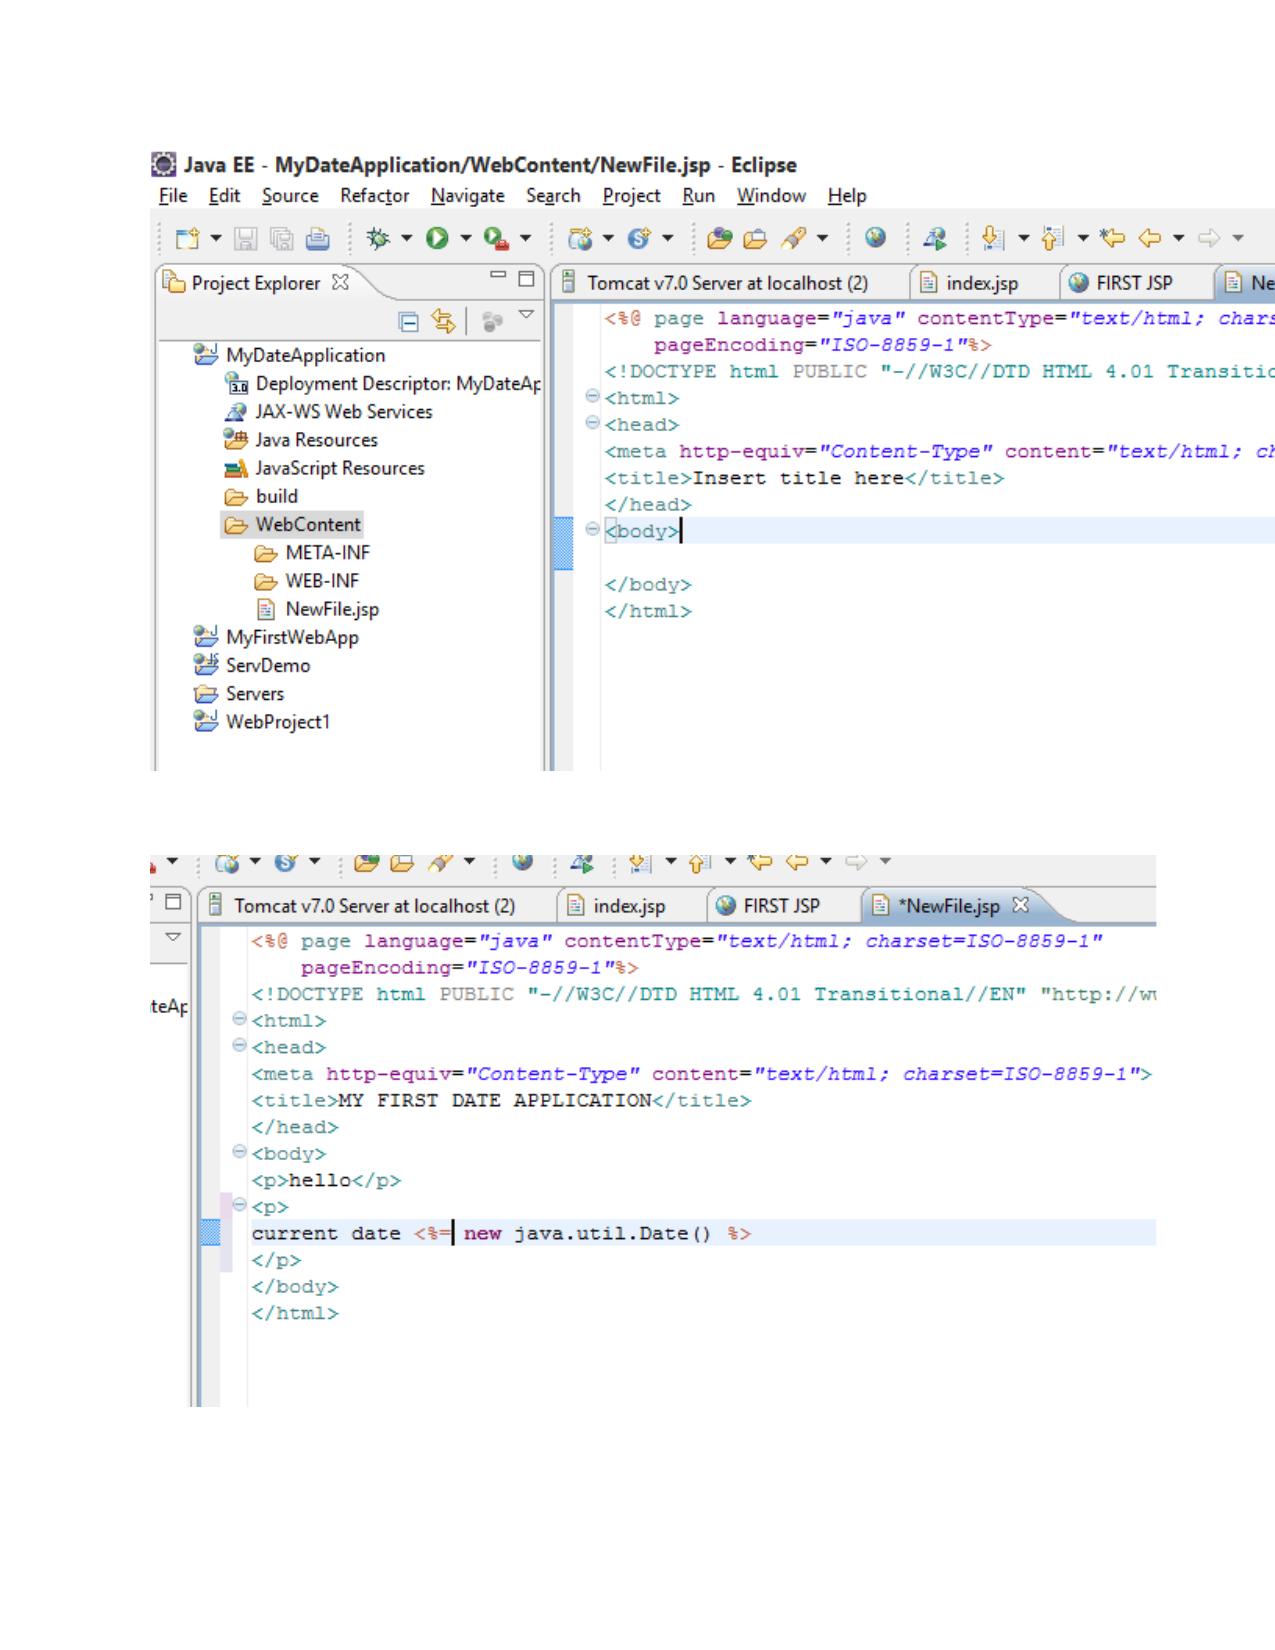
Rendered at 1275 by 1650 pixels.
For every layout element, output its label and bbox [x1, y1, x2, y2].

picture [150, 150, 1275, 771]
picture [150, 855, 1157, 1407]
